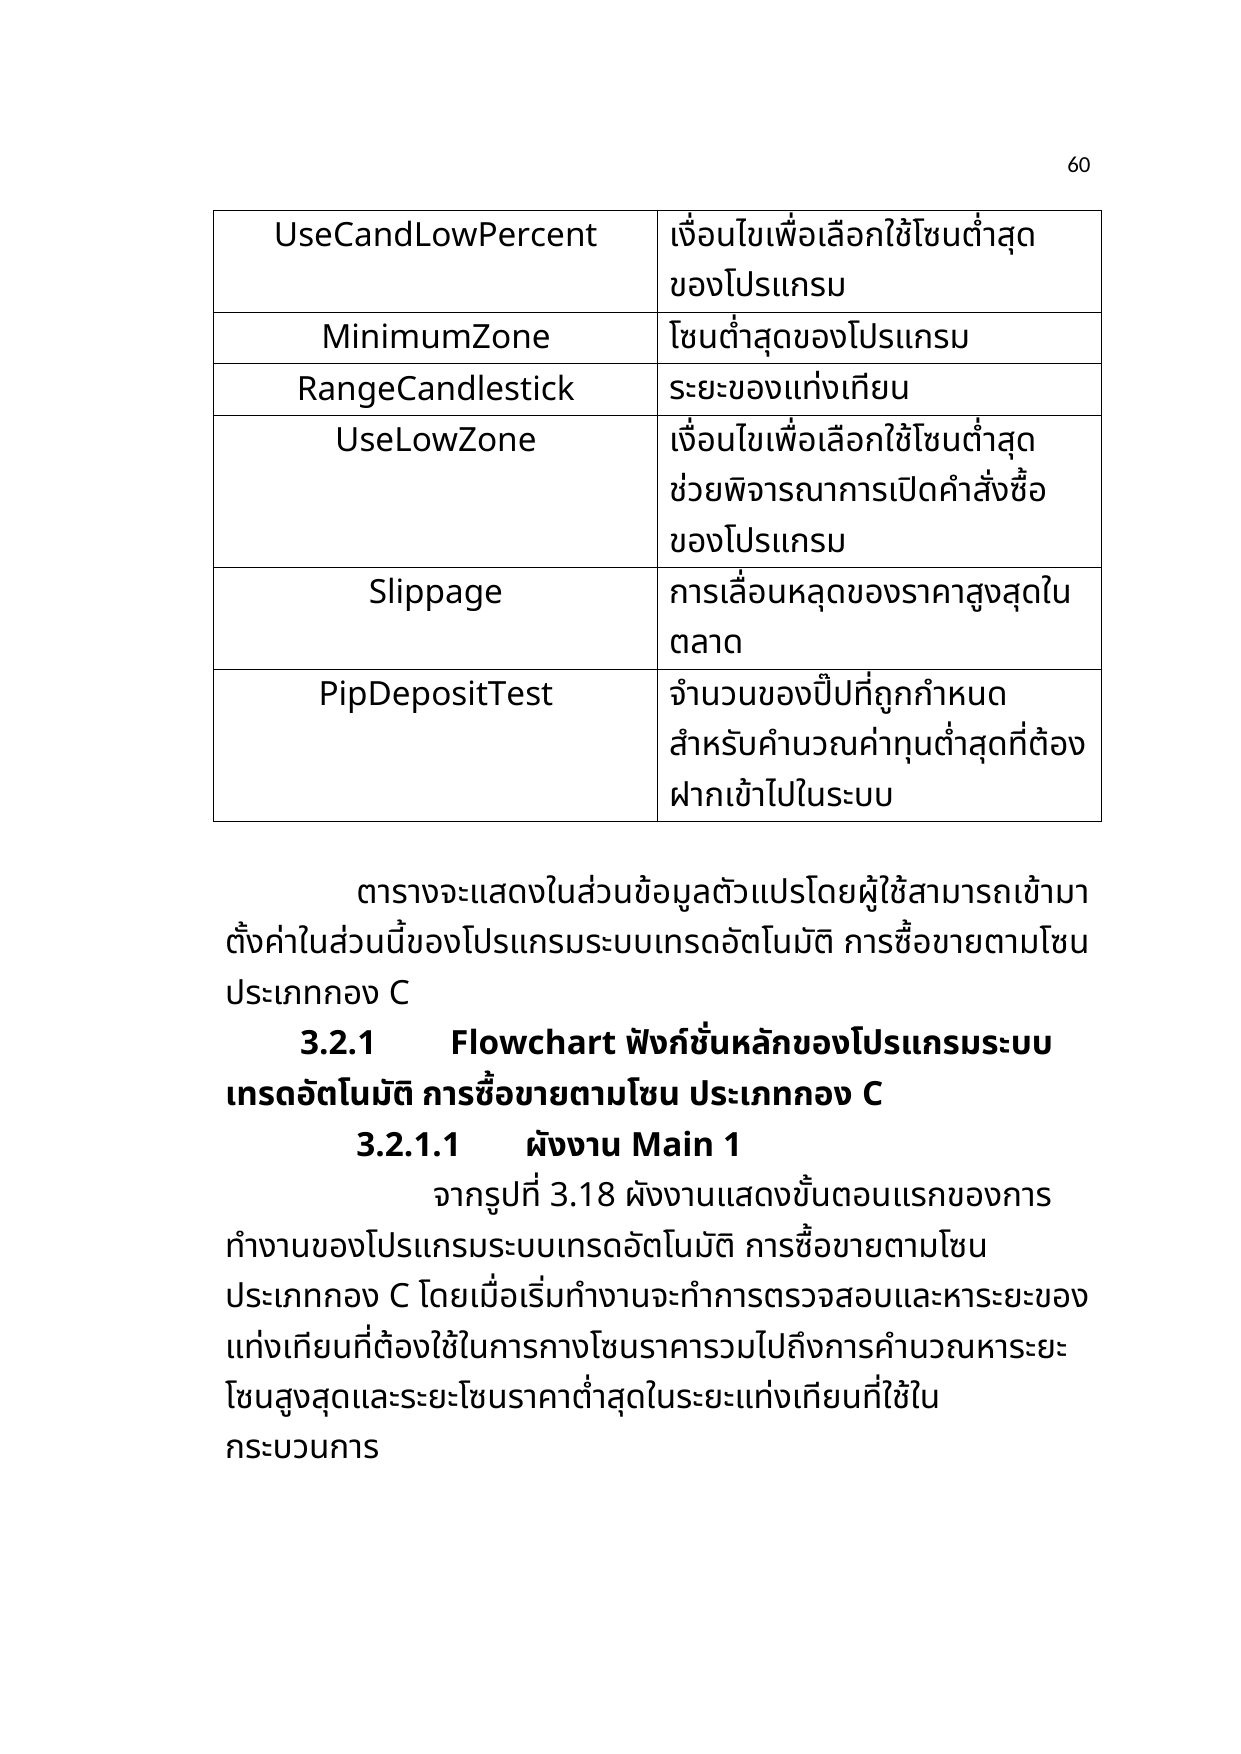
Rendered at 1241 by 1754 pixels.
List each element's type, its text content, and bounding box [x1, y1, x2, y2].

table_cell UseCandLowPercent [214, 211, 657, 312]
table_cell การเลื่อนหลุดของราคาสูงสุดในตลาด [658, 568, 1101, 669]
list ตารางจะแสดงในส่วนข้อมูลตัวแปรโดยผู้ใช้สามารถเข้ามาตั้งค่าในส่วนนี้ของโปรแกรมระบบเทรดอัตโนมัติ การซื้อขายตามโซน ประเภทกอง C [225, 868, 1090, 1019]
text จากรูปที่ 3.18 ผังงานแสดงขั้นตอนแรกของการทำงานของโปรแกรมระบบเทรดอัตโนมัติ การซื้อขายตามโซน ประเภทกอง C โดยเมื่อเริ่มทำงานจะทำการตรวจสอบและหาระยะของแท่งเทียนที่ต้องใช้ในการกางโซนราคารวมไปถึงการคำนวณหาระยะโซนสูงสุดและระยะโซนราคาต่ำสุดในระยะแท่งเทียนที่ใช้ในกระบวนการ [225, 1171, 1090, 1474]
table_cell เงื่อนไขเพื่อเลือกใช้โซนต่ำสุดของโปรแกรม [658, 211, 1101, 312]
list Flowchart ฟังก์ชั่นหลักของโปรแกรมระบบเทรดอัตโนมัติ การซื้อขายตามโซน ประเภทกอง C [225, 1019, 1090, 1120]
table_cell โซนต่ำสุดของโปรแกรม [658, 313, 1101, 363]
table_cell ระยะของแท่งเทียน [658, 364, 1101, 415]
list ผังงาน Main 1 [356, 1120, 1090, 1171]
table_cell UseLowZone [214, 416, 657, 567]
table_cell จำนวนของปิ๊ปที่ถูกกำหนดสำหรับคำนวณค่าทุนต่ำสุดที่ต้องฝากเข้าไปในระบบ [658, 670, 1101, 821]
table_cell เงื่อนไขเพื่อเลือกใช้โซนต่ำสุดช่วยพิจารณาการเปิดคำสั่งซื้อของโปรแกรม [658, 416, 1101, 567]
table_cell RangeCandlestick [214, 364, 657, 415]
table_cell MinimumZone [214, 313, 657, 363]
table_cell PipDepositTest [214, 670, 657, 821]
table_cell Slippage [214, 568, 657, 669]
